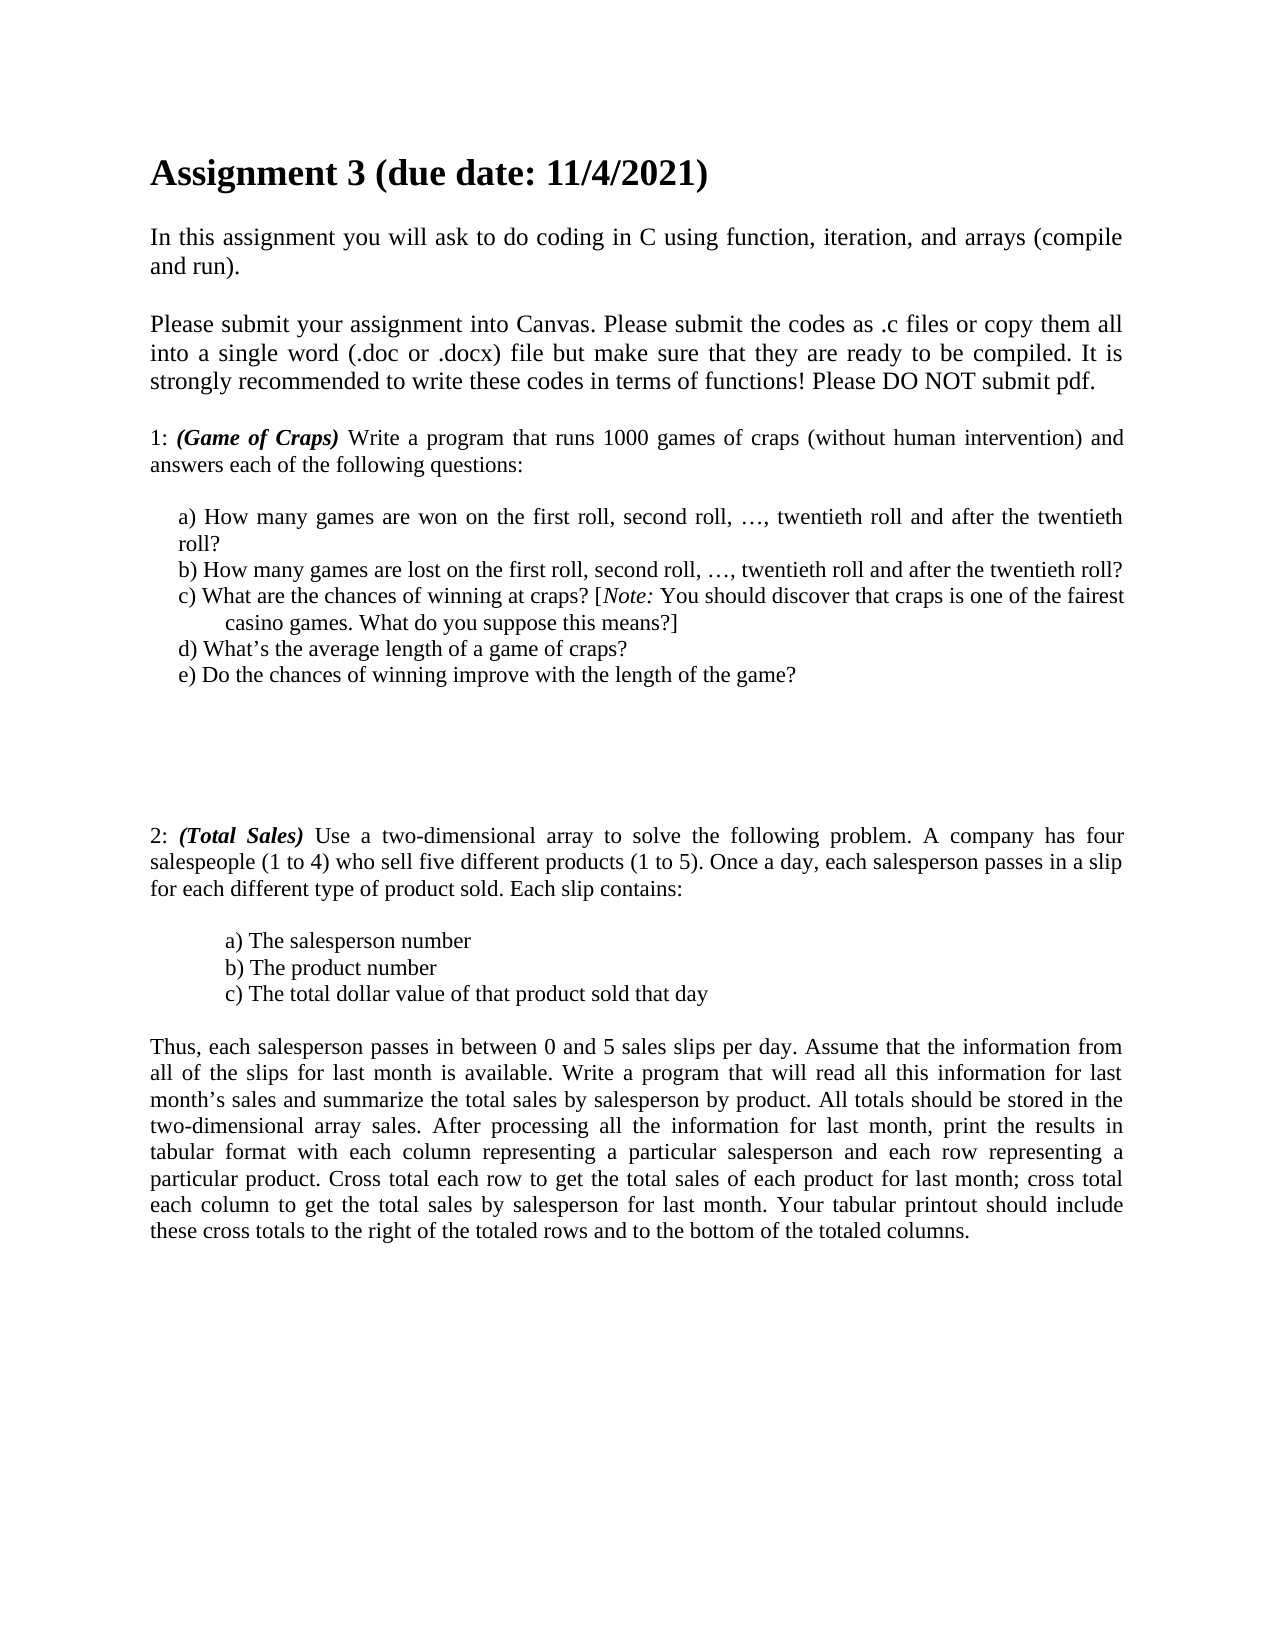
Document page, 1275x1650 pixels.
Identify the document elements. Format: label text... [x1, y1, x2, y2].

text Assignment 3 (due date: 11/4/2021) [150, 150, 1125, 193]
text 1: (Game of Craps) Write a program that runs 1000 games of craps (without human intervention) and answers each of the following questions: [150, 424, 1125, 477]
text In this assignment you will ask to do coding in C using function, iteration, and arrays (compile and run). [150, 222, 1125, 280]
text b) The product number [150, 954, 1125, 980]
text Thus, each salesperson passes in between 0 and 5 sales slips per day. Assume that the information from all of the slips for last month is available. Write a program that will read all this information for last month’s sales and summarize the total sales by salesperson by product. All totals should be stored in the two-dimensional array sales. After processing all the information for last month, print the results in tabular format with each column representing a particular salesperson and each row representing a particular product. Cross total each row to get the total sales of each product for last month; cross total each column to get the total sales by salesperson for last month. Your tabular printout should include these cross totals to the right of the totaled rows and to the bottom of the totaled columns. [150, 1033, 1125, 1244]
text d) What’s the average length of a game of craps? [150, 635, 1125, 662]
text a) How many games are won on the first roll, second roll, …, twentieth roll and after the twentieth roll? [178, 503, 1125, 556]
text c) The total dollar value of that product sold that day [150, 980, 1125, 1007]
text b) How many games are lost on the first roll, second roll, …, twentieth roll and after the twentieth roll? [178, 556, 1125, 582]
text Please submit your assignment into Canvas. Please submit the codes as .c files or copy them all into a single word (.doc or .docx) file but make sure that they are ready to be compiled. It is strongly recommended to write these codes in terms of functions! Please DO NOT submit pdf. [150, 309, 1125, 395]
text c) What are the chances of winning at craps? [Note: You should discover that craps is one of the fairest casino games. What do you suppose this means?] [178, 582, 1125, 635]
text a) The salesperson number [150, 927, 1125, 954]
text 2: (Total Sales) Use a two-dimensional array to solve the following problem. A company has four salespeople (1 to 4) who sell five different products (1 to 5). Once a day, each salesperson passes in a slip for each different type of product sold. Each slip contains: [150, 822, 1125, 901]
text e) Do the chances of winning improve with the length of the game? [150, 662, 1125, 688]
